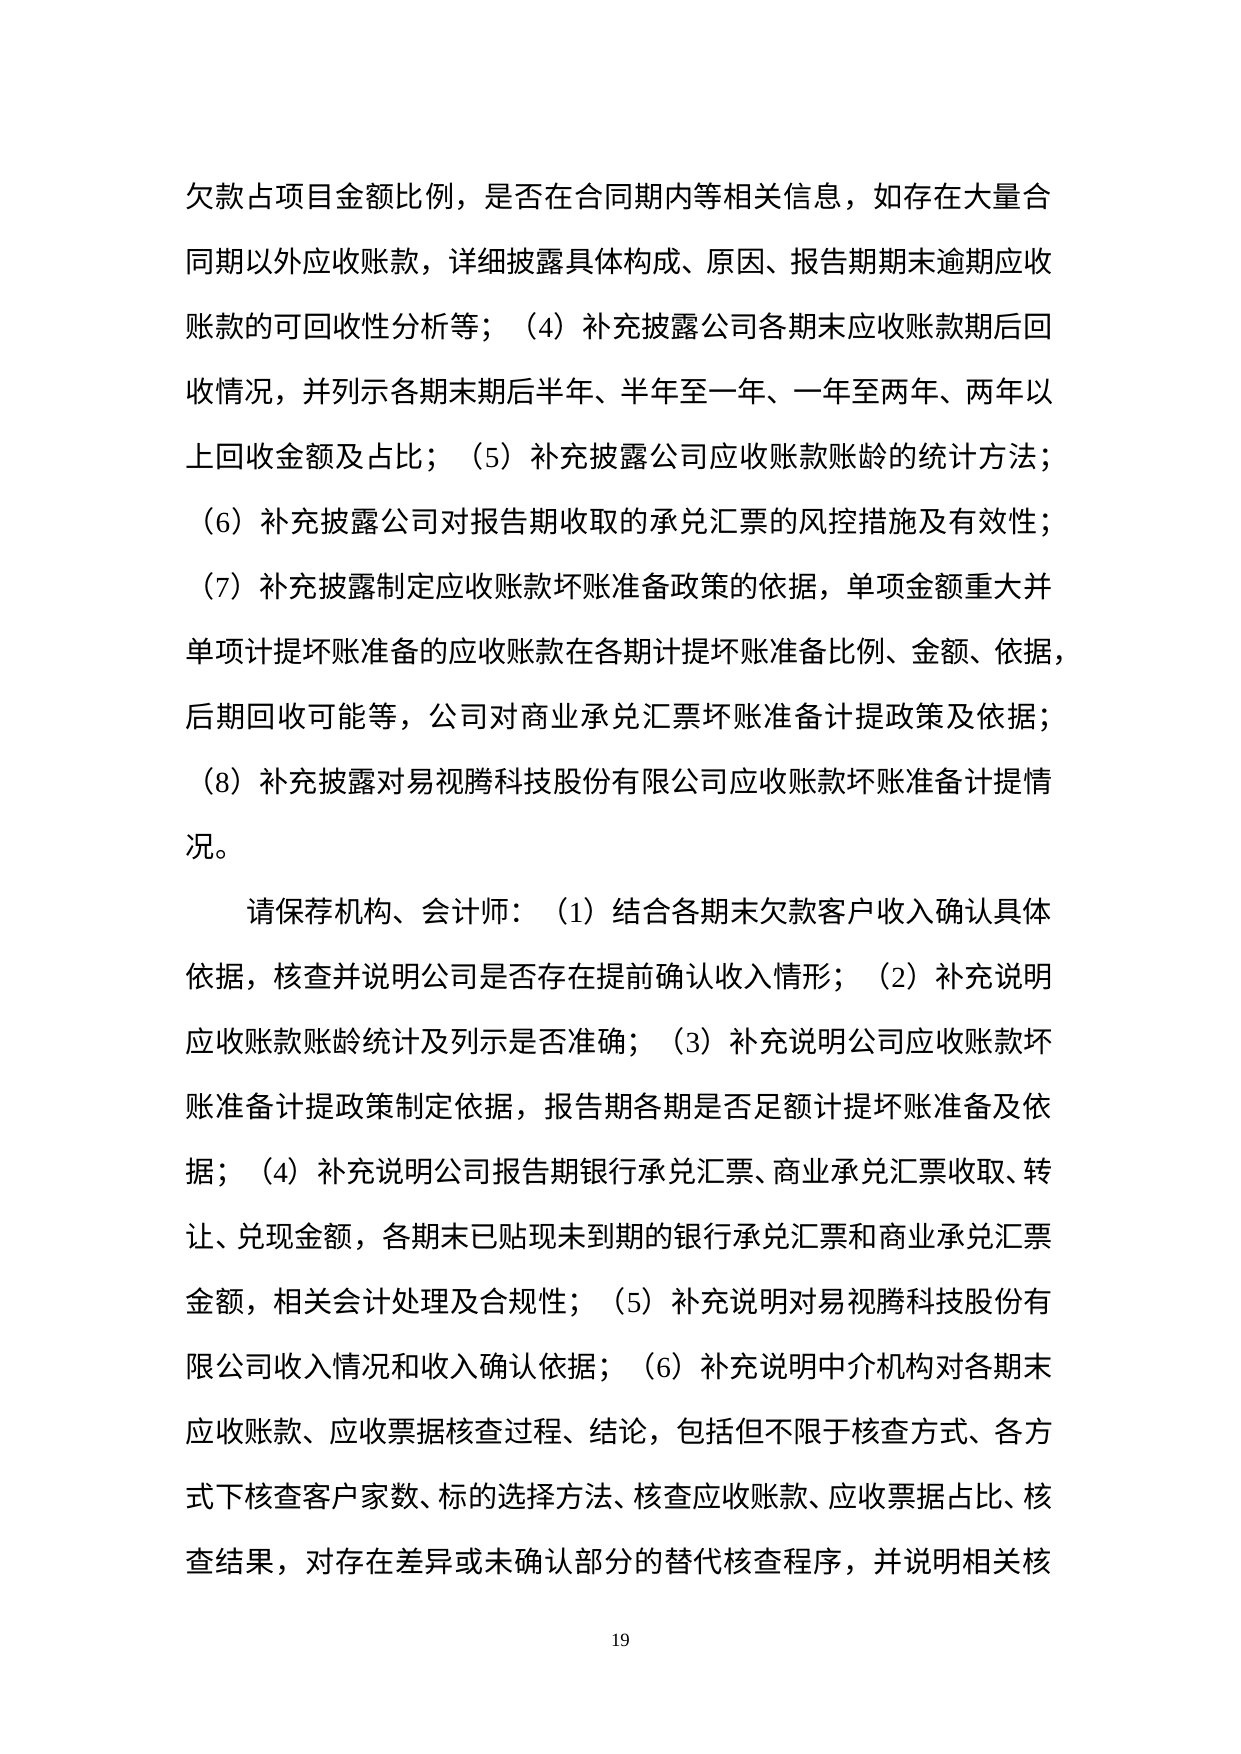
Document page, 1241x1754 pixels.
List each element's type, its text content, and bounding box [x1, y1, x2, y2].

list 请在招股说明书中：（1）结合营业收入的变动情况和信用政策，量化分析公司应收票据及应收账款余额变动情况和原因；（2）补充披露报告期各期末主要欠款客户应收账款形成时间、合同规定结算周期，是否如期还款及原因、相关收入确认的具体依据，期后还款情况等相关信息；（3）补充披露公司各期末应收账款对应收入形成时间、欠款占项目金额比例，是否在合同期内等相关信息，如存在大量合同期以外应收账款，详细披露具体构成、原因、报告期期末逾期应收账款的可回收性分析等；（4）补充披露公司各期末应收账款期后回收情况，并列示各期末期后半年、半年至一年、一年至两年、两年以上回收金额及占比；（5）补充披露公司应收账款账龄的统计方法；（6）补充披露公司对报告期收取的承兑汇票的风控措施及有效性；（7）补充披露制定应收账款坏账准备政策的依据，单项金额重大并单项计提坏账准备的应收账款在各期计提坏账准备比例、金额、依据，后期回收可能等，公司对商业承兑汇票坏账准备计提政策及依据；（8）补充披露对易视腾科技股份有限公司应收账款坏账准备计提情况。 [186, 227, 1053, 1267]
list 26、应收票据及应收账款 [186, 162, 1053, 227]
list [186, 1267, 1053, 1592]
